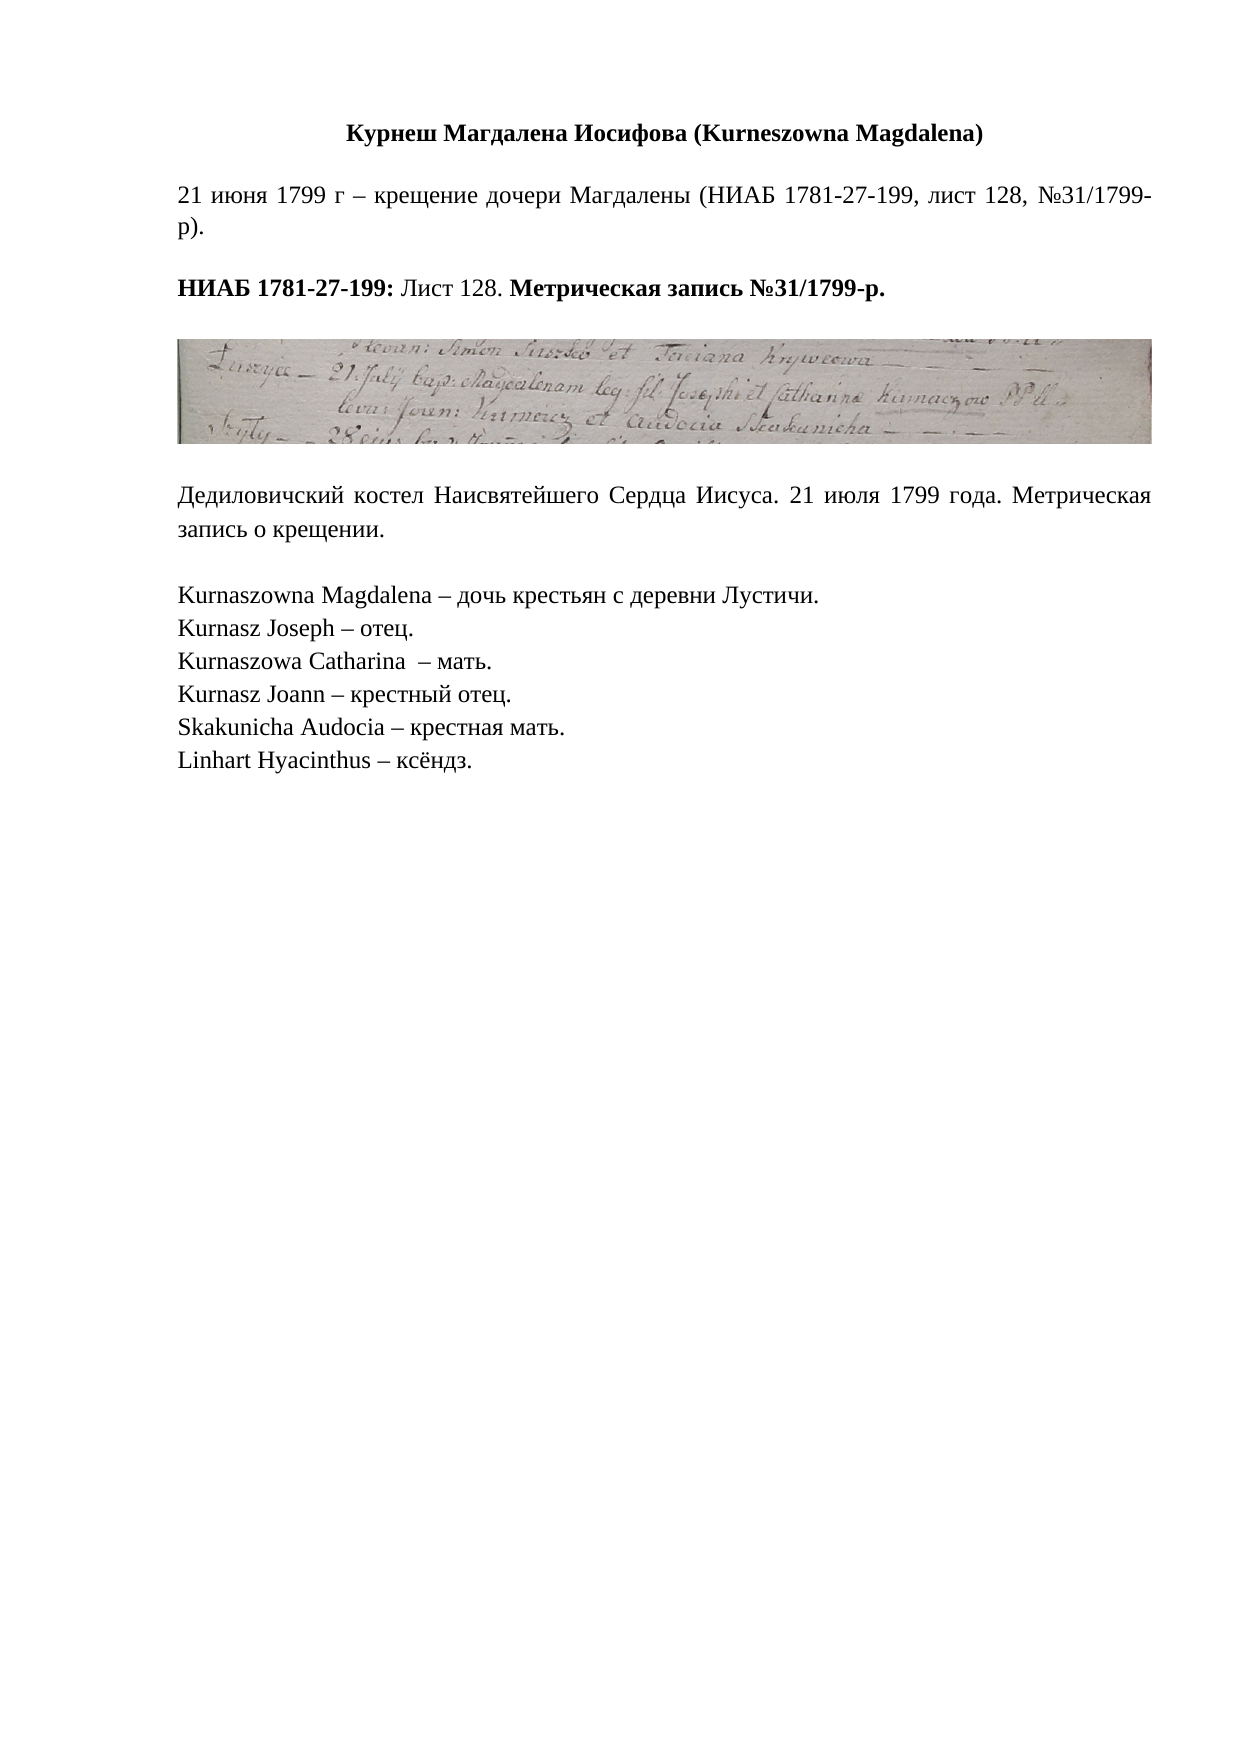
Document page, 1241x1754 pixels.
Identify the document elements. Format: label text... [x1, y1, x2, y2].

picture [177, 339, 1152, 444]
text Kurnaszowna Magdalena – дочь крестьян с деревни Лустичи. [177, 580, 1152, 608]
text Kurnaszowa Catharina – мать. [177, 646, 1152, 674]
text Kurnasz Joseph – отец. [177, 613, 1152, 641]
text НИАБ 1781-27-199: Лист 128. Метрическая запись №31/1799-р. [177, 273, 1152, 302]
text Курнеш Магдалена Иосифова (Kurneszowna Magdalena) [177, 118, 1152, 147]
text Дедиловичский костел Наисвятейшего Сердца Иисуса. 21 июля 1799 года. Метрическая запись о крещении. [177, 481, 1152, 542]
text Kurnasz Joann – крестный отец. [177, 679, 1152, 707]
text Linhart Hyacinthus – ксёндз. [177, 745, 1152, 773]
text 21 июня 1799 г – крещение дочери Магдалены (НИАБ 1781-27-199, лист 128, №31/1799-р). [177, 180, 1152, 240]
text Skakunicha Audocia – крестная мать. [177, 712, 1152, 741]
